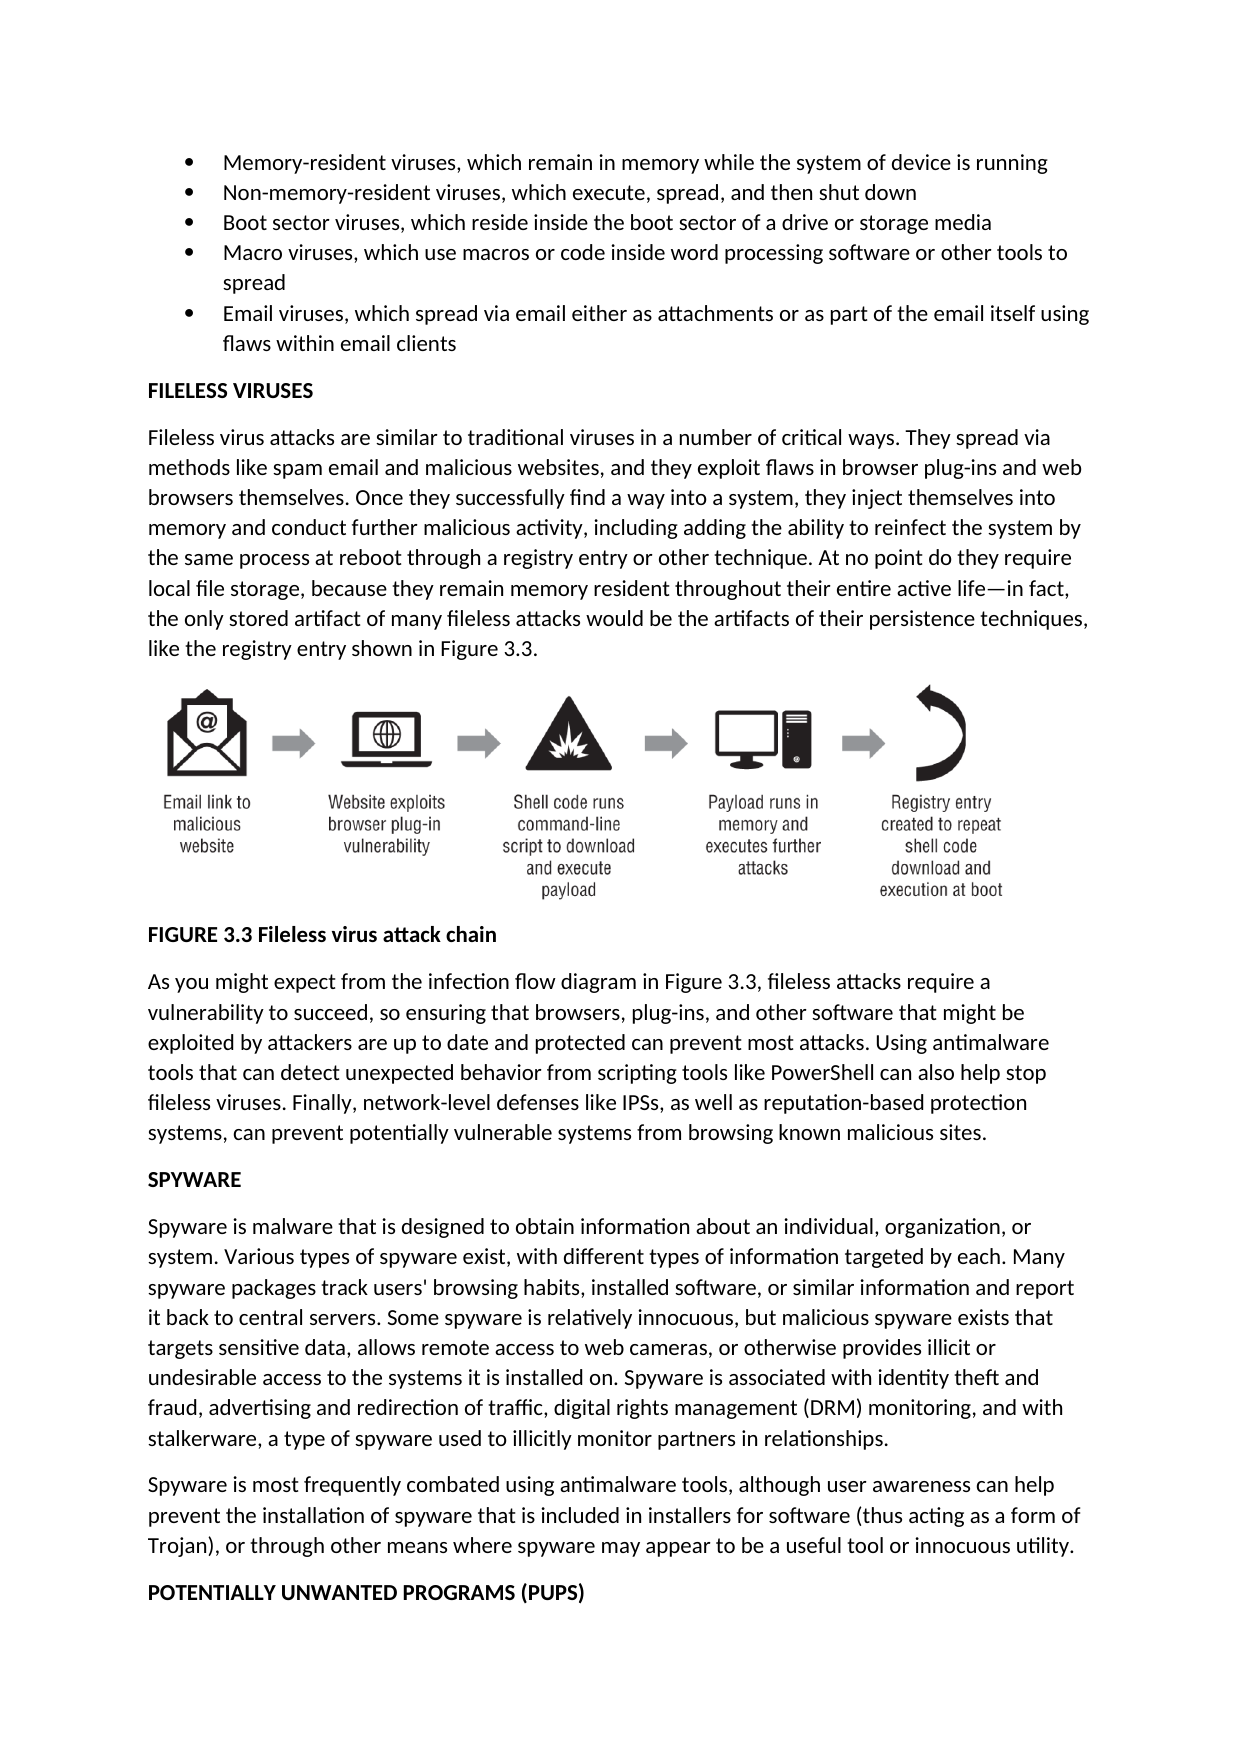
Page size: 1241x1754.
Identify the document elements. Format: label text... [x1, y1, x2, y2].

text Spyware is malware that is designed to obtain information about an individual, organization, or system. Various types of spyware exist, with different types of information targeted by each. Many spyware packages track users' browsing habits, installed software, or similar information and report it back to central servers. Some spyware is relatively innocuous, but malicious spyware exists that targets sensitive data, allows remote access to web cameras, or otherwise provides illicit or undesirable access to the systems it is installed on. Spyware is associated with identity theft and fraud, advertising and redirection of traffic, digital rights management (DRM) monitoring, and with stalkerware, a type of spyware used to illicitly monitor partners in relationships. [148, 1212, 1093, 1452]
text POTENTIALLY UNWANTED PROGRAMS (PUPS) [148, 1578, 1093, 1606]
list Email viruses, which spread via email either as attachments or as part of the email itself using flaws within email clients [185, 299, 1093, 357]
list Boot sector viruses, which reside inside the boot sector of a drive or storage media [185, 208, 1093, 236]
text Spyware is most frequently combated using antimalware tools, although user awareness can help prevent the installation of spyware that is included in installers for software (thus acting as a form of Trojan), or through other means where spyware may appear to be a useful tool or innocuous utility. [148, 1471, 1093, 1559]
text SPYWARE [148, 1165, 1093, 1193]
text FIGURE 3.3 Fileless virus attack chain [148, 921, 1093, 949]
list Memory-resident viruses, which remain in memory while the system of device is running [185, 148, 1093, 176]
list Macro viruses, which use macros or code inside word processing software or other tools to spread [185, 238, 1093, 296]
list Non-memory-resident viruses, which execute, spread, and then shut down [185, 178, 1093, 206]
text As you might expect from the infection flow diagram in Figure 3.3, fileless attacks require a vulnerability to succeed, so ensuring that browsers, plug-ins, and other software that might be exploited by attackers are up to date and protected can prevent most attacks. Using antimalware tools that can detect unexpected behavior from scripting tools like PowerShell can also help stop fileless viruses. Finally, network-level defenses like IPSs, as well as reputation-based protection systems, can prevent potentially vulnerable systems from browsing known malicious sites. [148, 967, 1093, 1147]
text FILELESS VIRUSES [148, 376, 1093, 404]
text Fileless virus attacks are similar to traditional viruses in a number of critical ways. They spread via methods like spam email and malicious websites, and they exploit flaws in browser plug-ins and web browsers themselves. Once they successfully find a way into a system, they inject themselves into memory and conduct further malicious activity, including adding the ability to reinfect the system by the same process at reboot through a registry entry or other technique. At no point do they require local file storage, because they remain memory resident throughout their entire active life—in fact, the only stored artifact of many fileless attacks would be the artifacts of their persistence techniques, like the registry entry shown in Figure 3.3. [148, 423, 1093, 662]
